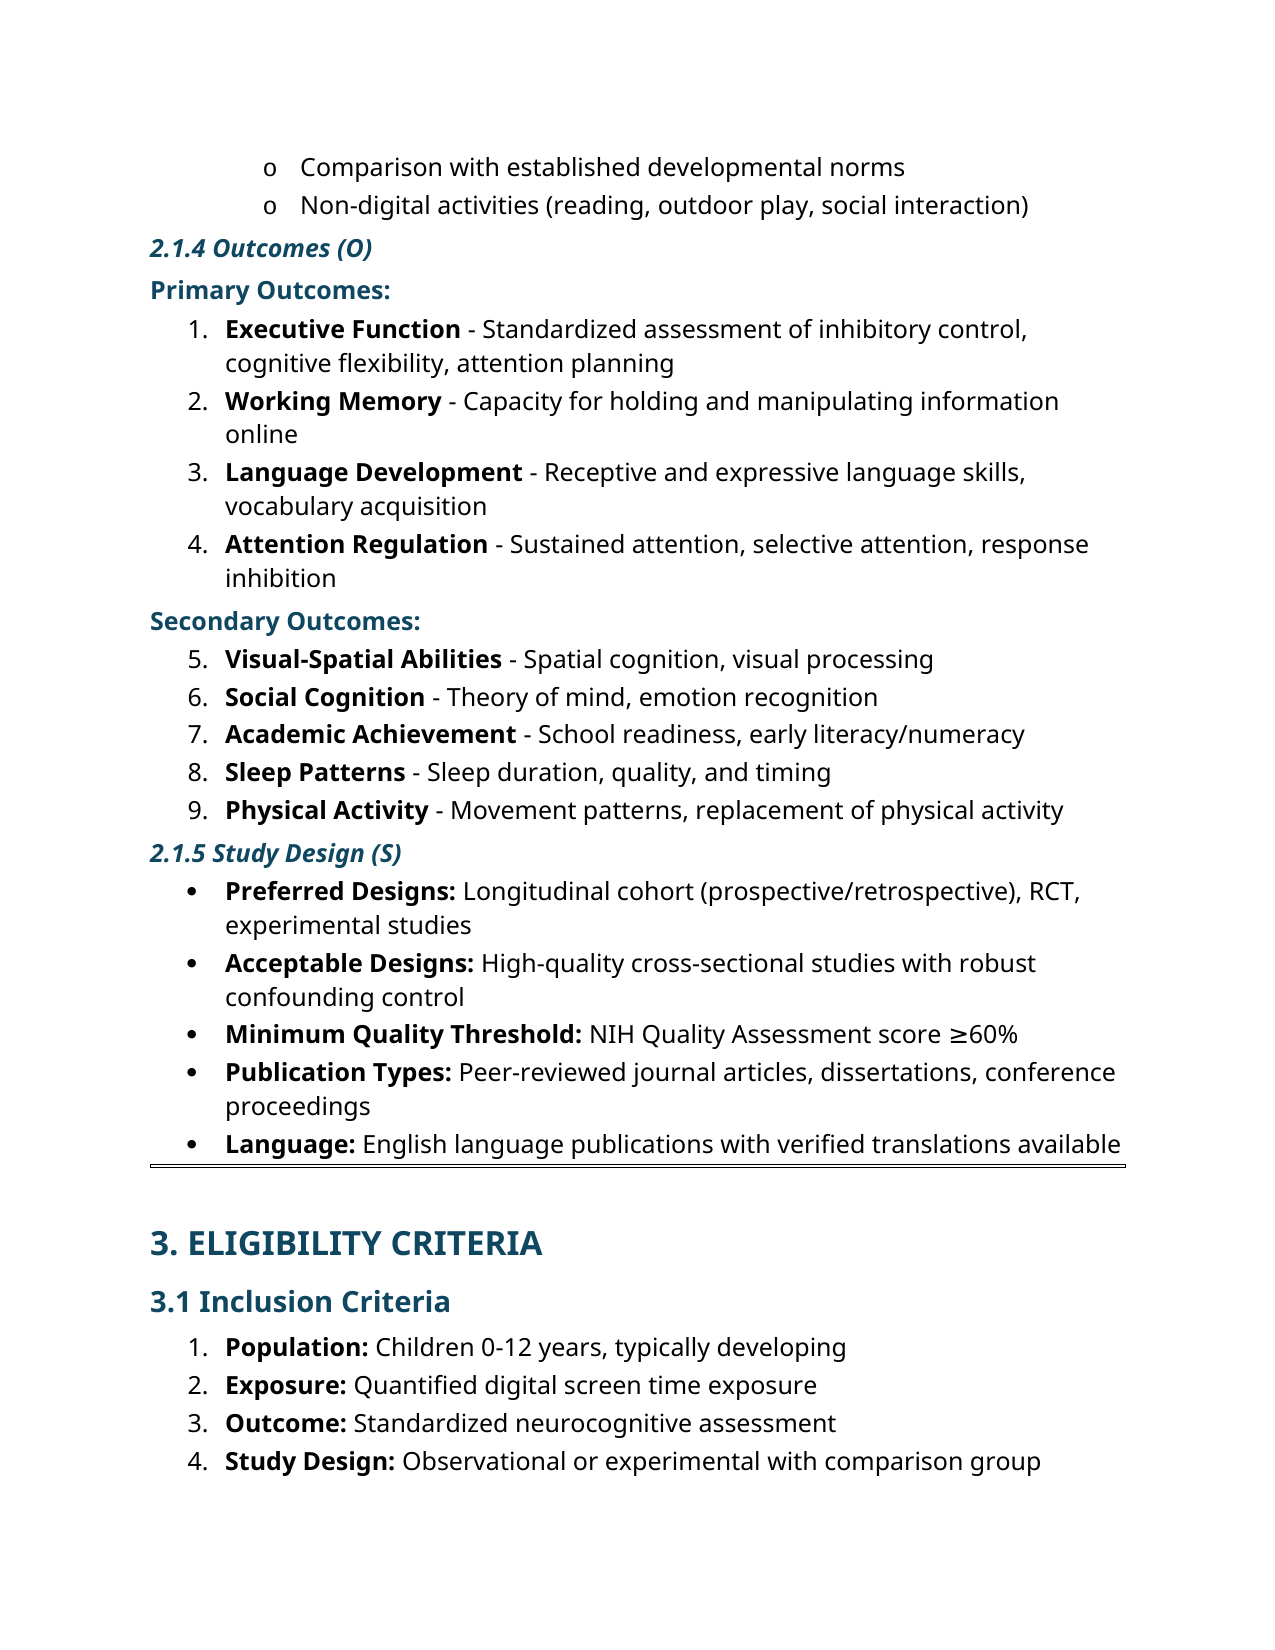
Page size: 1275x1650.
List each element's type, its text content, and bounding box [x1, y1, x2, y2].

subtitle 3. ELIGIBILITY CRITERIA [150, 1219, 1125, 1265]
subtitle 3.1 Inclusion Criteria [150, 1282, 1125, 1321]
list Minimum Quality Threshold: NIH Quality Assessment score ≥60% [187, 1017, 1125, 1051]
list Exposure: Quantified digital screen time exposure [187, 1367, 1125, 1402]
list Executive Function - Standardized assessment of inhibitory control, cognitive flexibility, attention planning [187, 311, 1125, 379]
list Physical Activity - Movement patterns, replacement of physical activity [187, 793, 1125, 827]
list Population: Children 0-12 years, typically developing [187, 1330, 1125, 1364]
list Visual-Spatial Abilities - Spatial cognition, visual processing [187, 642, 1125, 676]
list Study Design: Observational or experimental with comparison group [187, 1443, 1125, 1477]
list Publication Types: Peer-reviewed journal articles, dissertations, conference proceedings [187, 1055, 1125, 1123]
list Social Cognition - Theory of mind, emotion recognition [187, 679, 1125, 713]
list Academic Achievement - School readiness, early literacy/numeracy [187, 717, 1125, 751]
list Attention Regulation - Sustained attention, selective attention, response inhibition [187, 527, 1125, 595]
list Preferred Designs: Longitudinal cohort (prospective/retrospective), RCT, experimental studies [187, 873, 1125, 942]
subtitle Primary Outcomes: [150, 273, 1125, 307]
list Comparison with established developmental norms [262, 150, 1125, 184]
list Non-digital activities (reading, outdoor play, social interaction) [262, 188, 1125, 222]
list Language Development - Receptive and expressive language skills, vocabulary acquisition [187, 455, 1125, 523]
list Outcome: Standardized neurocognitive assessment [187, 1405, 1125, 1439]
subtitle 2.1.4 Outcomes (O) [150, 231, 1125, 265]
list Acceptable Designs: High-quality cross-sectional studies with robust confounding control [187, 945, 1125, 1013]
subtitle 2.1.5 Study Design (S) [150, 835, 1125, 869]
subtitle Secondary Outcomes: [150, 603, 1125, 637]
list Working Memory - Capacity for holding and manipulating information online [187, 383, 1125, 451]
list Language: English language publications with verified translations available [187, 1127, 1125, 1161]
list Sleep Patterns - Sleep duration, quality, and timing [187, 755, 1125, 789]
